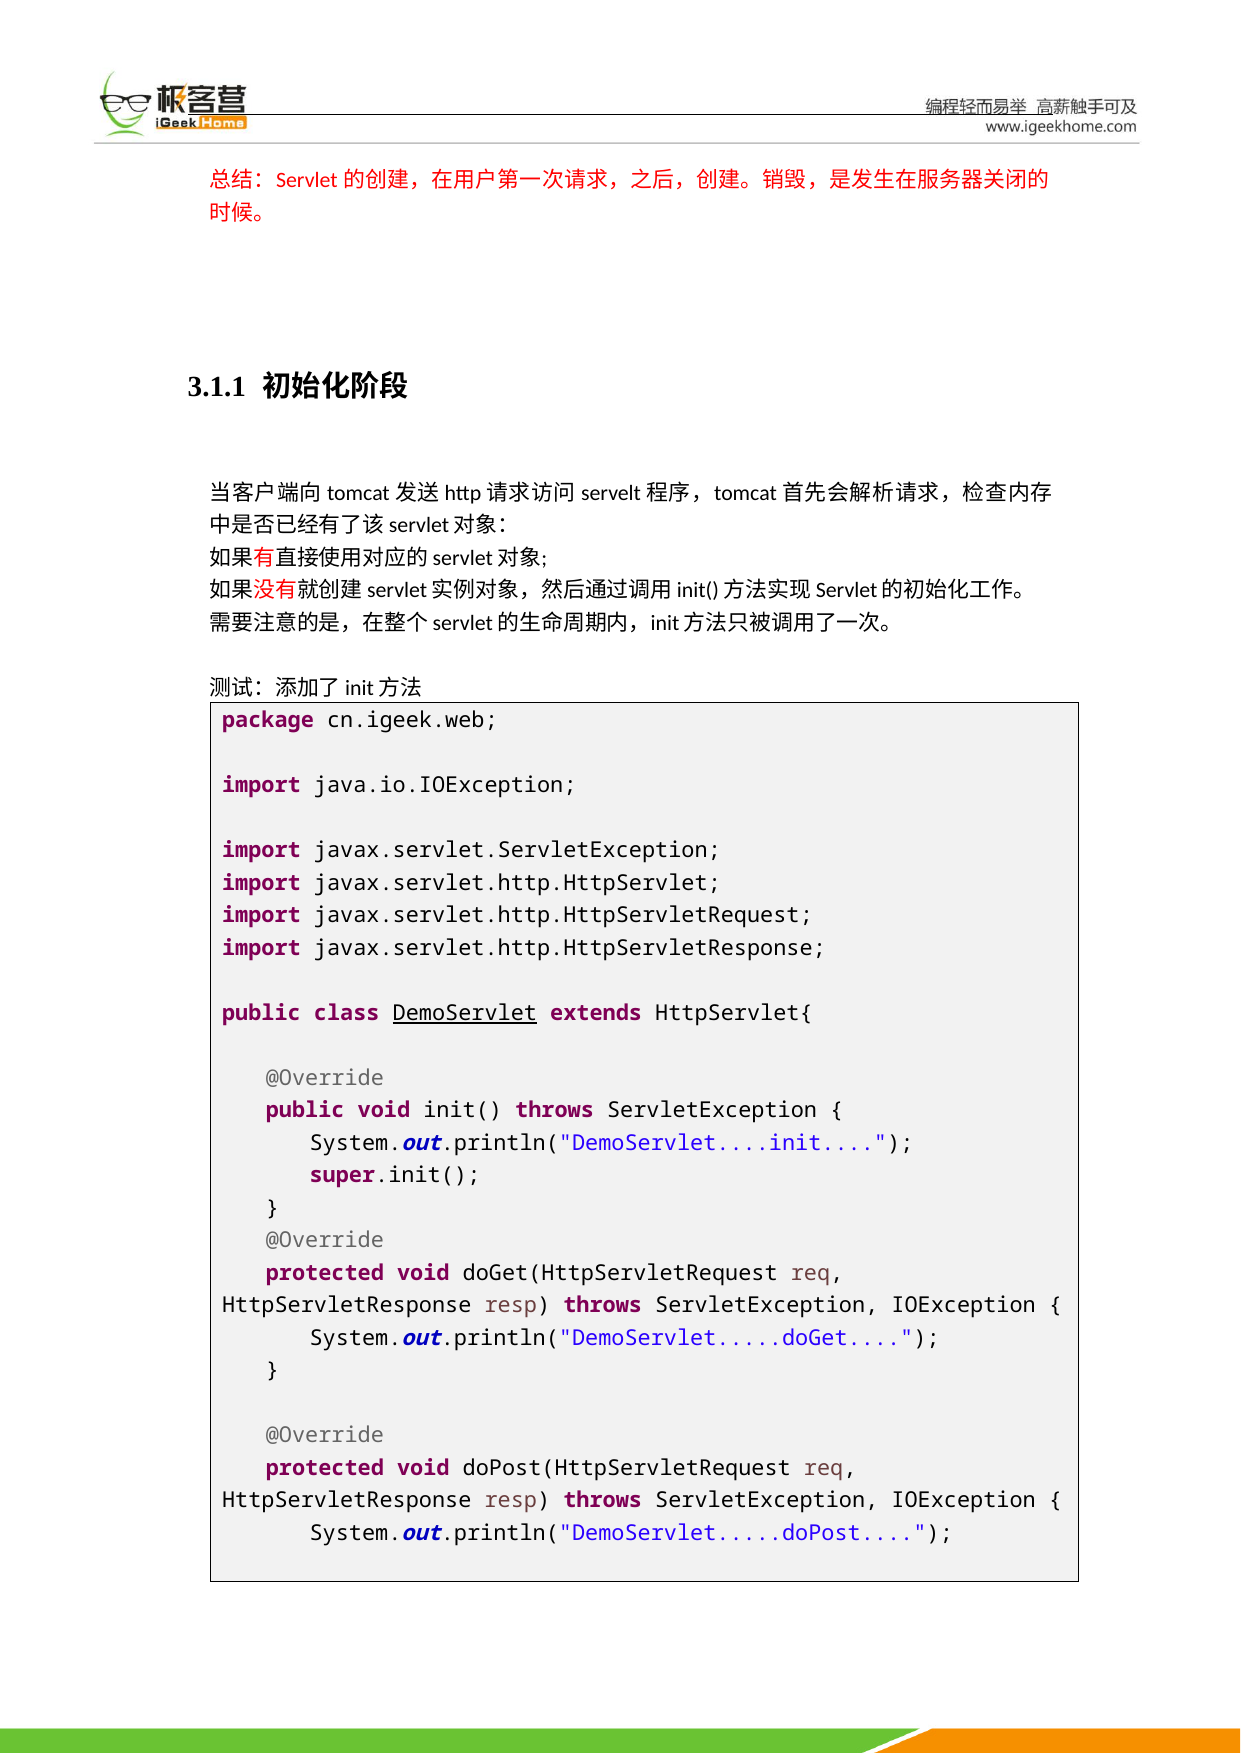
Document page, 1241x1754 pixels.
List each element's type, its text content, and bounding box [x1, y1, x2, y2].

text 测试：添加了init方法 [209, 669, 1053, 702]
text 总结：Servlet 的创建，在用户第一次请求，之后，创建。销毁，是发生在服务器关闭的时候。 [209, 162, 1053, 227]
picture [0, 1, 1241, 151]
picture [0, 1690, 1241, 1753]
text 如果没有就创建servlet实例对象，然后通过调用init() 方法实现Servlet的初始化工作。 [209, 572, 1053, 604]
text 需要注意的是，在整个servlet的生命周期内，init方法只被调用了一次。 [209, 604, 1053, 637]
subtitle 初始化阶段 [187, 352, 1053, 417]
text 如果有直接使用对应的servlet对象; [209, 539, 1053, 572]
text 当客户端向tomcat发送http请求访问servelt程序，tomcat首先会解析请求，检查内存中是否已经有了该servlet对象： [209, 474, 1053, 539]
